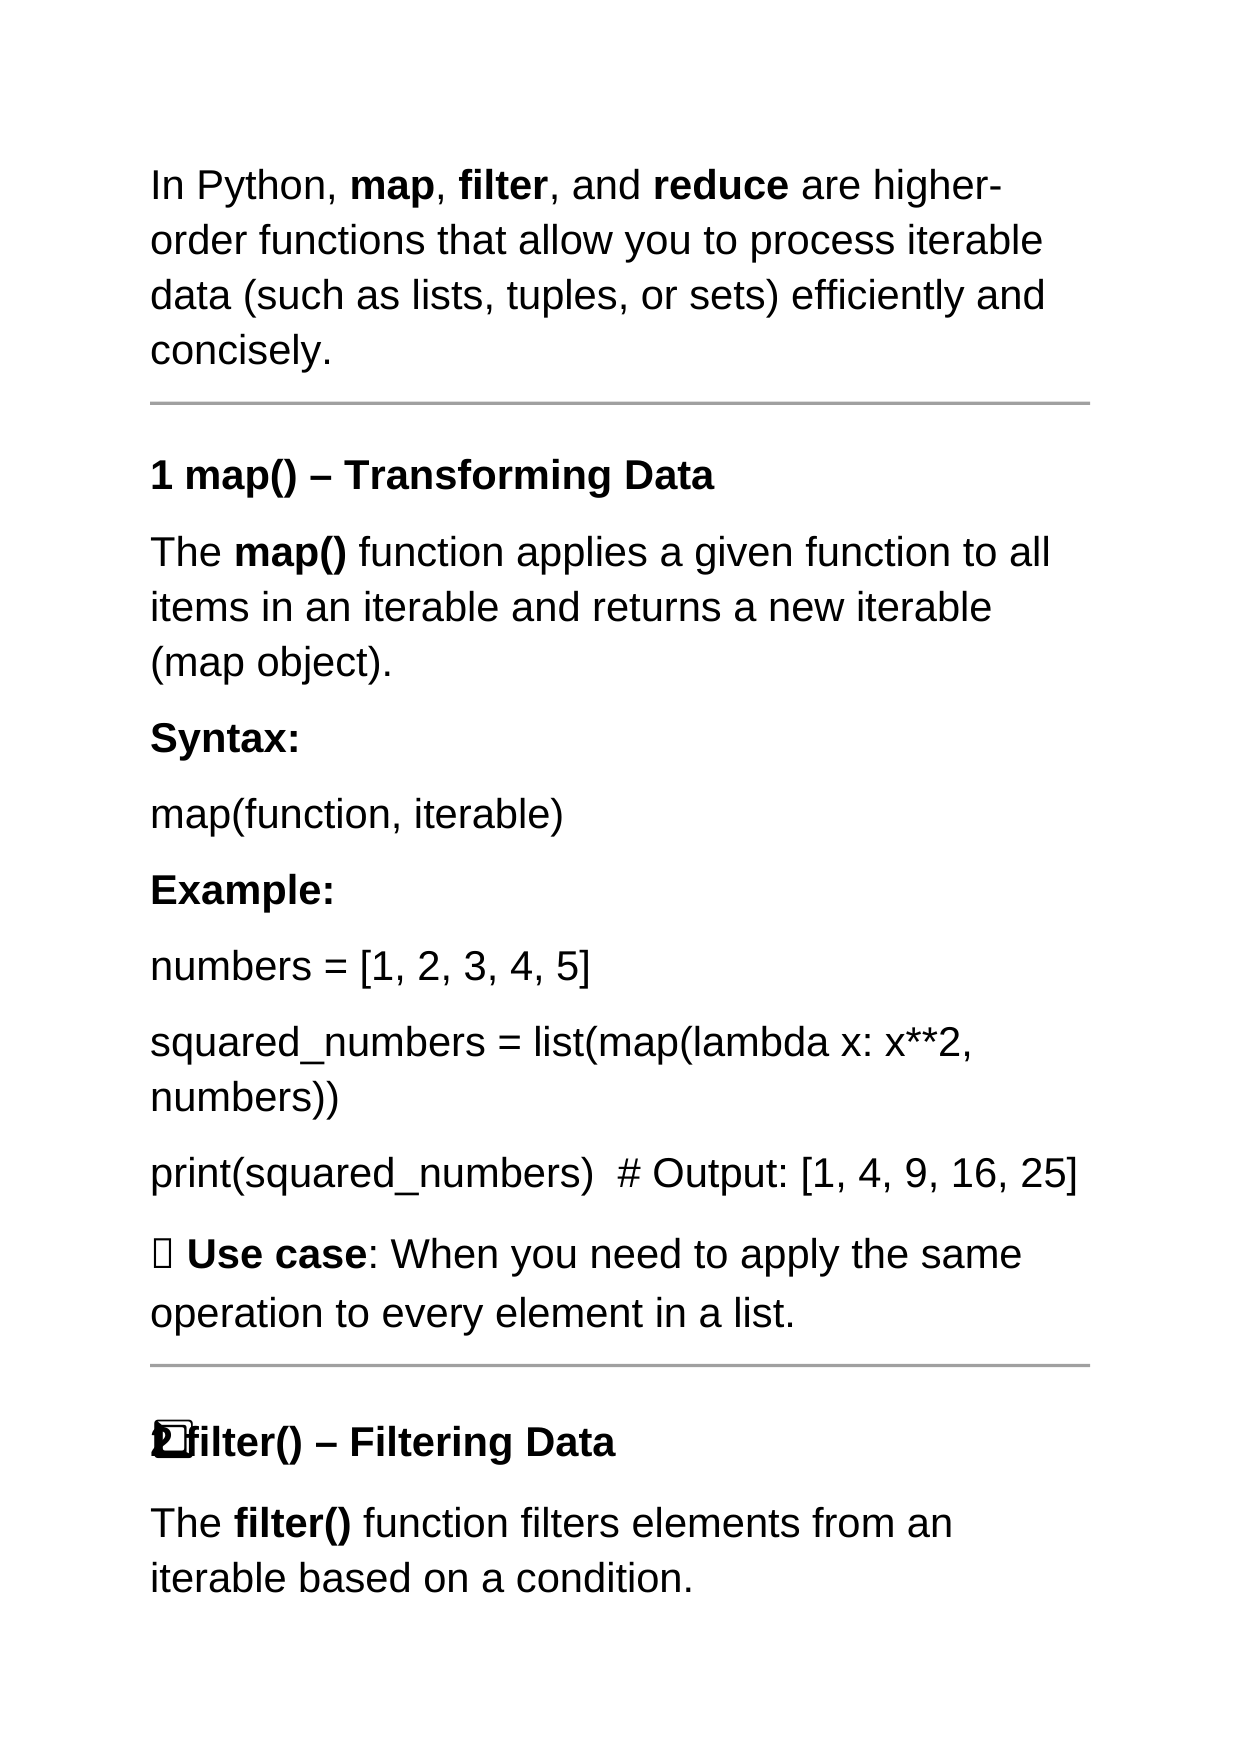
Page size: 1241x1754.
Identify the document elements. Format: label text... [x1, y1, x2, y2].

text squared_numbers = list(map(lambda x: x**2, numbers)) [150, 1017, 1090, 1120]
text The map() function applies a given function to all items in an iterable and returns a new iterable (map object). [150, 527, 1090, 685]
text Syntax: [150, 713, 1090, 761]
text Example: [150, 865, 1090, 913]
text numbers = [1, 2, 3, 4, 5] [150, 941, 1090, 989]
text print(squared_numbers) # Output: [1, 4, 9, 16, 25] [150, 1148, 1090, 1196]
text The filter() function filters elements from an iterable based on a condition. [150, 1498, 1090, 1601]
text In Python, map, filter, and reduce are higher-order functions that allow you to process iterable data (such as lists, tuples, or sets) efficiently and concisely. [150, 160, 1090, 374]
text 💡 Use case: When you need to apply the same operation to every element in a list. [150, 1224, 1090, 1336]
text 2️⃣ filter() – Filtering Data [150, 1412, 1090, 1469]
text map(function, iterable) [150, 789, 1090, 837]
text 1️ map() – Transforming Data [150, 450, 1090, 498]
